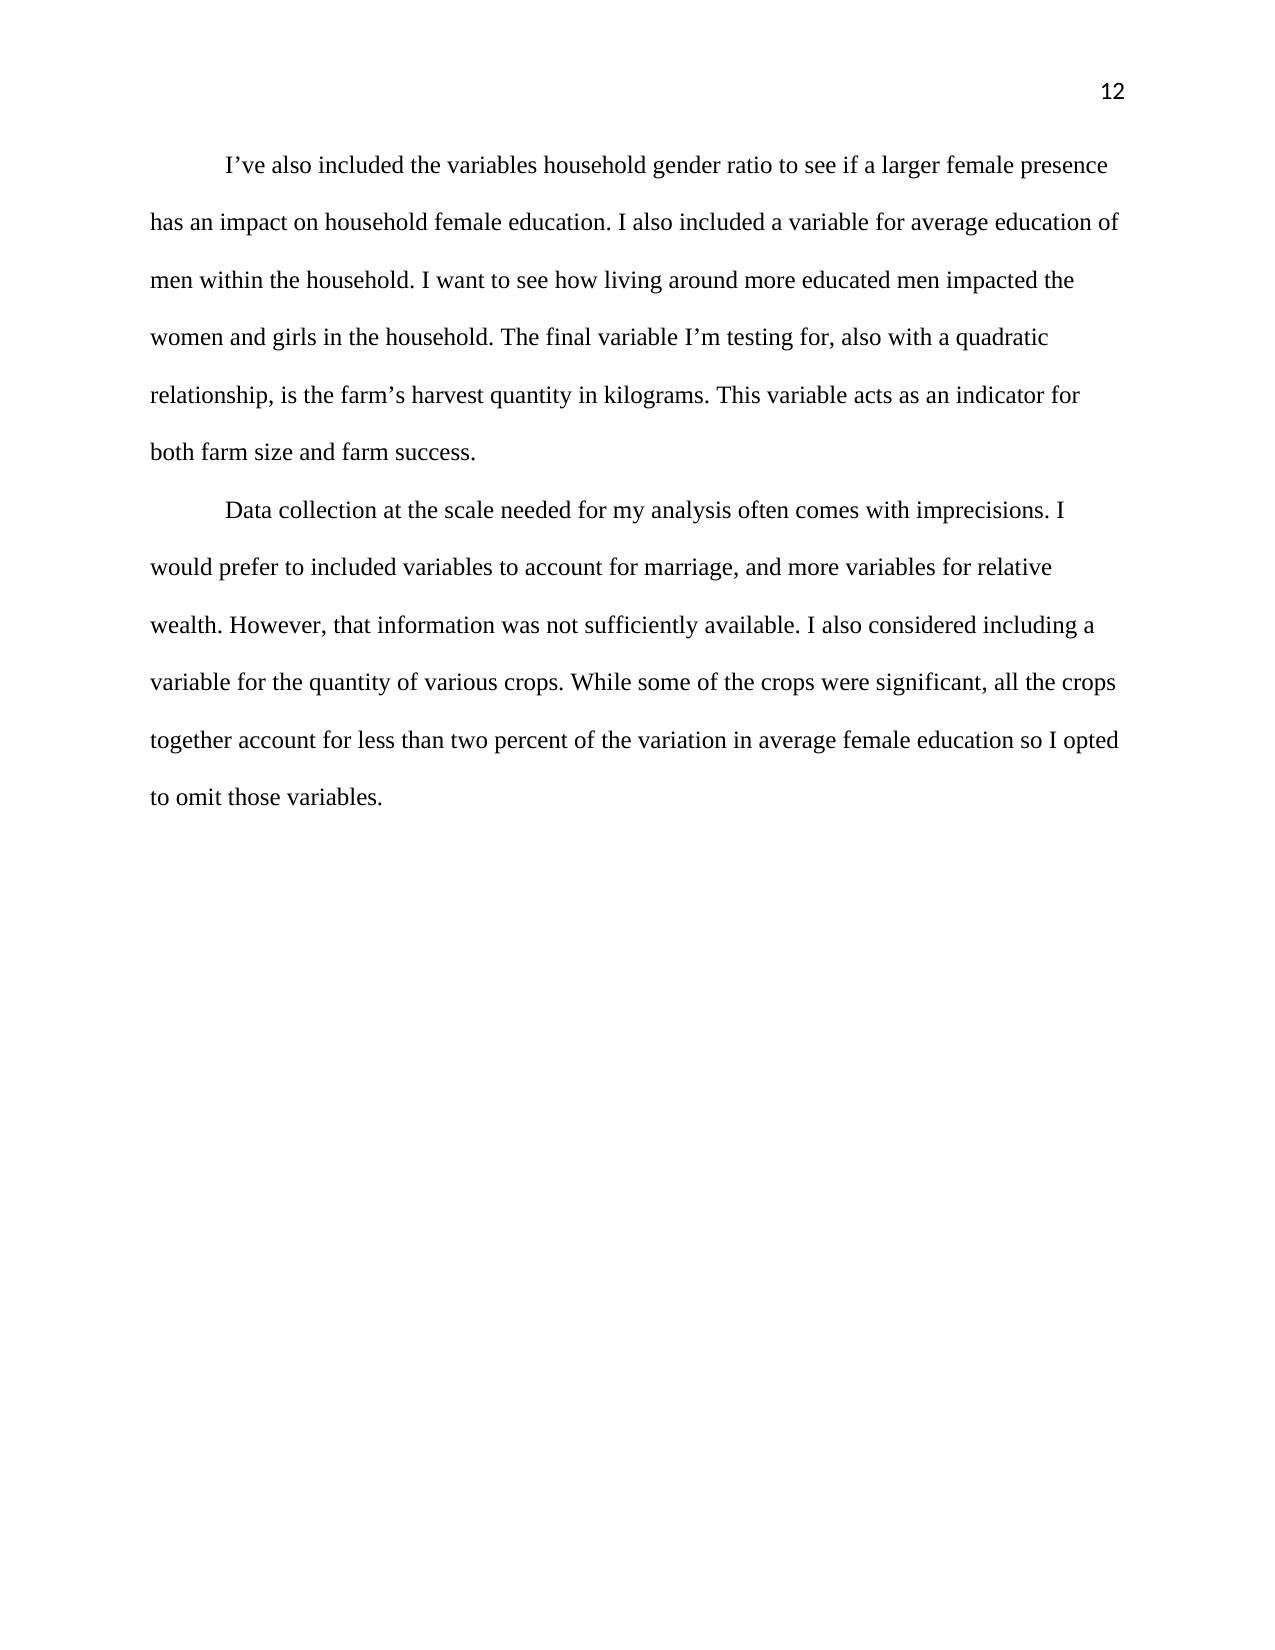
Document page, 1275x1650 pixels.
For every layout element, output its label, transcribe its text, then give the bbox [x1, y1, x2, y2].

text Data collection at the scale needed for my analysis often comes with imprecisions. I would prefer to included variables to account for marriage, and more variables for relative wealth. However, that information was not sufficiently available. I also considered including a variable for the quantity of various crops. While some of the crops were significant, all the crops together account for less than two percent of the variation in average female education so I opted to omit those variables. [150, 495, 1125, 811]
text I’ve also included the variables household gender ratio to see if a larger female presence has an impact on household female education. I also included a variable for average education of men within the household. I want to see how living around more educated men impacted the women and girls in the household. The final variable I’m testing for, also with a quadratic relationship, is the farm’s harvest quantity in kilograms. This variable acts as an indicator for both farm size and farm success. [150, 150, 1125, 466]
